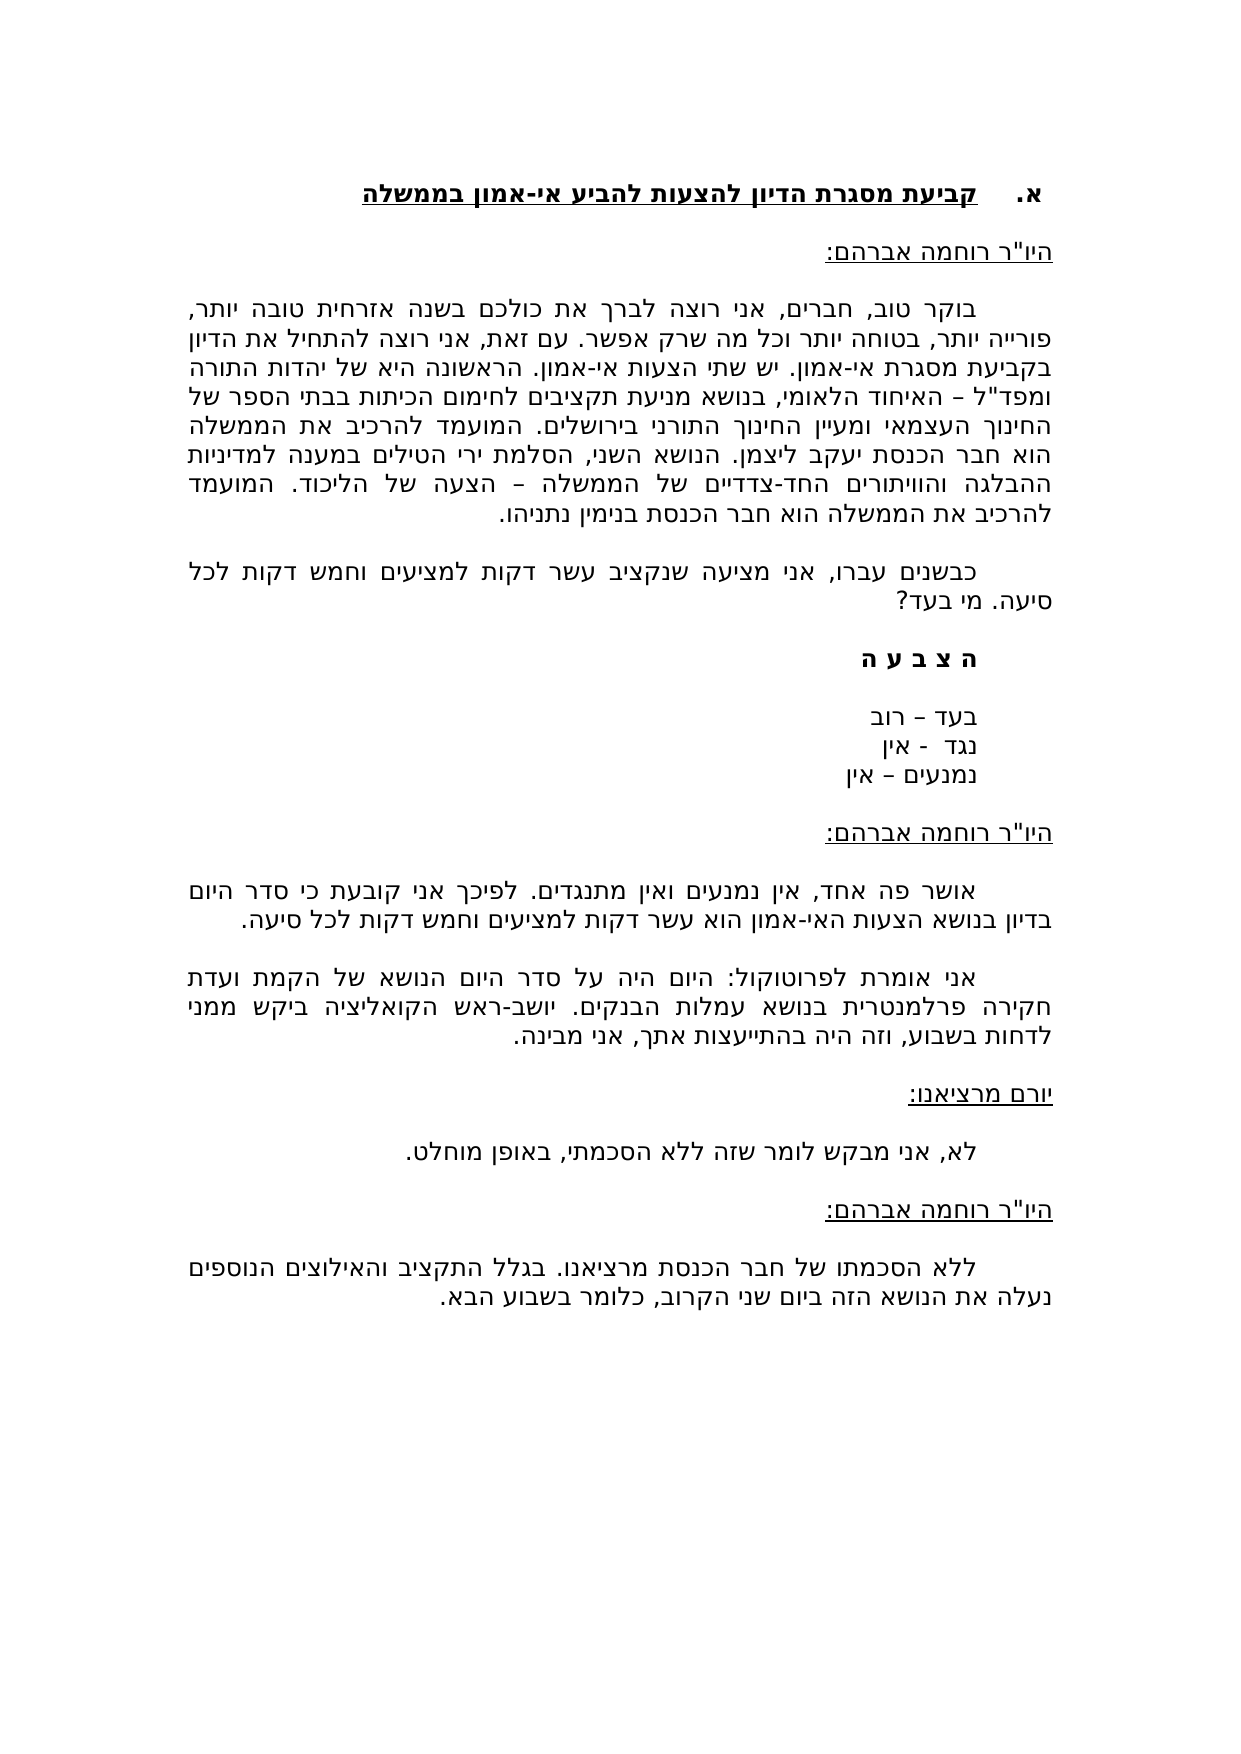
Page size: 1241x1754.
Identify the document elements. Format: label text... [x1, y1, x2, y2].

text נגד - אין [187, 731, 1053, 760]
text אושר פה אחד, אין נמנעים ואין מתנגדים. לפיכך אני קובעת כי סדר היום בדיון בנושא הצעות האי-אמון הוא עשר דקות למציעים וחמש דקות לכל סיעה. [187, 876, 1053, 934]
text בעד – רוב [187, 702, 1053, 731]
text נמנעים – אין [187, 760, 1053, 789]
text לא, אני מבקש לומר שזה ללא הסכמתי, באופן מוחלט. [187, 1137, 1053, 1166]
text בוקר טוב, חברים, אני רוצה לברך את כולכם בשנה אזרחית טובה יותר, פורייה יותר, בטוחה יותר וכל מה שרק אפשר. עם זאת, אני רוצה להתחיל את הדיון בקביעת מסגרת אי-אמון. יש שתי הצעות אי-אמון. הראשונה היא של יהדות התורה ומפד"ל – האיחוד הלאומי, בנושא מניעת תקציבים לחימום הכיתות בבתי הספר של החינוך העצמאי ומעיין החינוך התורני בירושלים. המועמד להרכיב את הממשלה הוא חבר הכנסת יעקב ליצמן. הנושא השני, הסלמת ירי הטילים במענה למדיניות ההבלגה והוויתורים החד-צדדיים של הממשלה – הצעה של הליכוד. המועמד להרכיב את הממשלה הוא חבר הכנסת בנימין נתניהו. [187, 294, 1053, 528]
text יורם מרציאנו: [187, 1079, 1053, 1108]
text אני אומרת לפרוטוקול: היום היה על סדר היום הנושא של הקמת ועדת חקירה פרלמנטרית בנושא עמלות הבנקים. יושב-ראש הקואליציה ביקש ממני לדחות בשבוע, וזה היה בהתייעצות אתך, אני מבינה. [187, 963, 1053, 1050]
text כבשנים עברו, אני מציעה שנקציב עשר דקות למציעים וחמש דקות לכל סיעה. מי בעד? [187, 557, 1053, 615]
text היו"ר רוחמה אברהם: [187, 1195, 1053, 1224]
text ה צ ב ע ה [187, 644, 1053, 673]
list קביעת מסגרת הדיון להצעות להביע אי-אמון בממשלה [187, 179, 1015, 208]
text היו"ר רוחמה אברהם: [187, 818, 1053, 847]
text היו"ר רוחמה אברהם: [187, 237, 1053, 266]
text ללא הסכמתו של חבר הכנסת מרציאנו. בגלל התקציב והאילוצים הנוספים נעלה את הנושא הזה ביום שני הקרוב, כלומר בשבוע הבא. [187, 1253, 1053, 1311]
